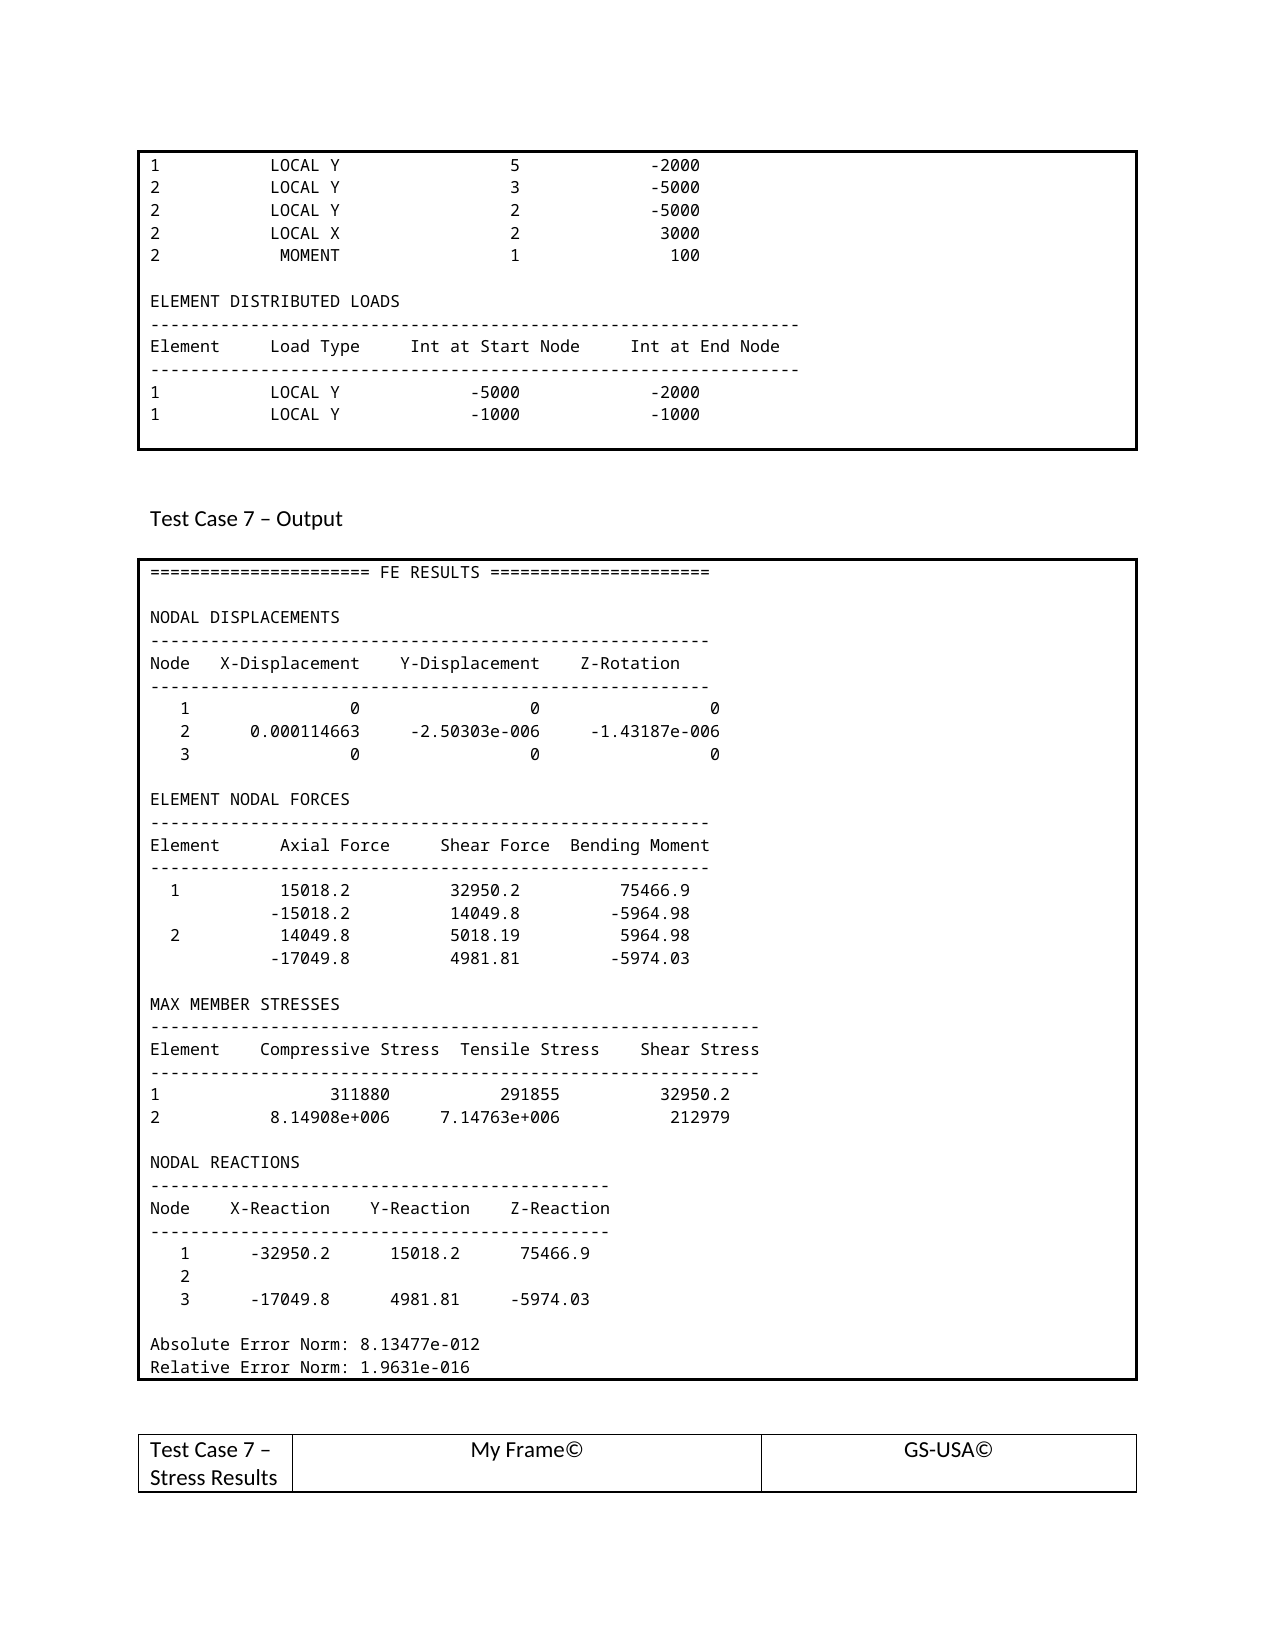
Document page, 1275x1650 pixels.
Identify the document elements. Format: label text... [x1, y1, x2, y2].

table_header My Frame© [293, 1435, 761, 1491]
table_header GS-USA© [762, 1435, 1136, 1491]
text Test Case 7 – Output [150, 504, 1125, 532]
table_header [140, 153, 1135, 448]
table_header ====================== FE RESULTS ====================== NODAL DISPLACEMENTS -------------------------------------------------------- Node X-Displacement Y-Displacement Z-Rotation -------------------------------------------------------- 1 0 0 0 2 0.000114663 -2.50303e-006 -1.43187e-006 3 0 0 0 ELEMENT NODAL FORCES -------------------------------------------------------- Element Axial Force Shear Force Bending Moment -------------------------------------------------------- 1 15018.2 32950.2 75466.9 -15018.2 14049.8 -5964.98 2 14049.8 5018.19 5964.98 -17049.8 4981.81 -5974.03 MAX MEMBER STRESSES ------------------------------------------------------------- Element Compressive Stress Tensile Stress Shear Stress ------------------------------------------------------------- 1 311880 291855 32950.2 2 8.14908e+006 7.14763e+006 212979 NODAL REACTIONS ---------------------------------------------- Node X-Reaction Y-Reaction Z-Reaction ---------------------------------------------- 1 -32950.2 15018.2 75466.9 2 3 -17049.8 4981.81 -5974.03 Absolute Error Norm: 8.13477e-012 Relative Error Norm: 1.9631e-016 [140, 561, 1135, 1378]
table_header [139, 1435, 292, 1491]
